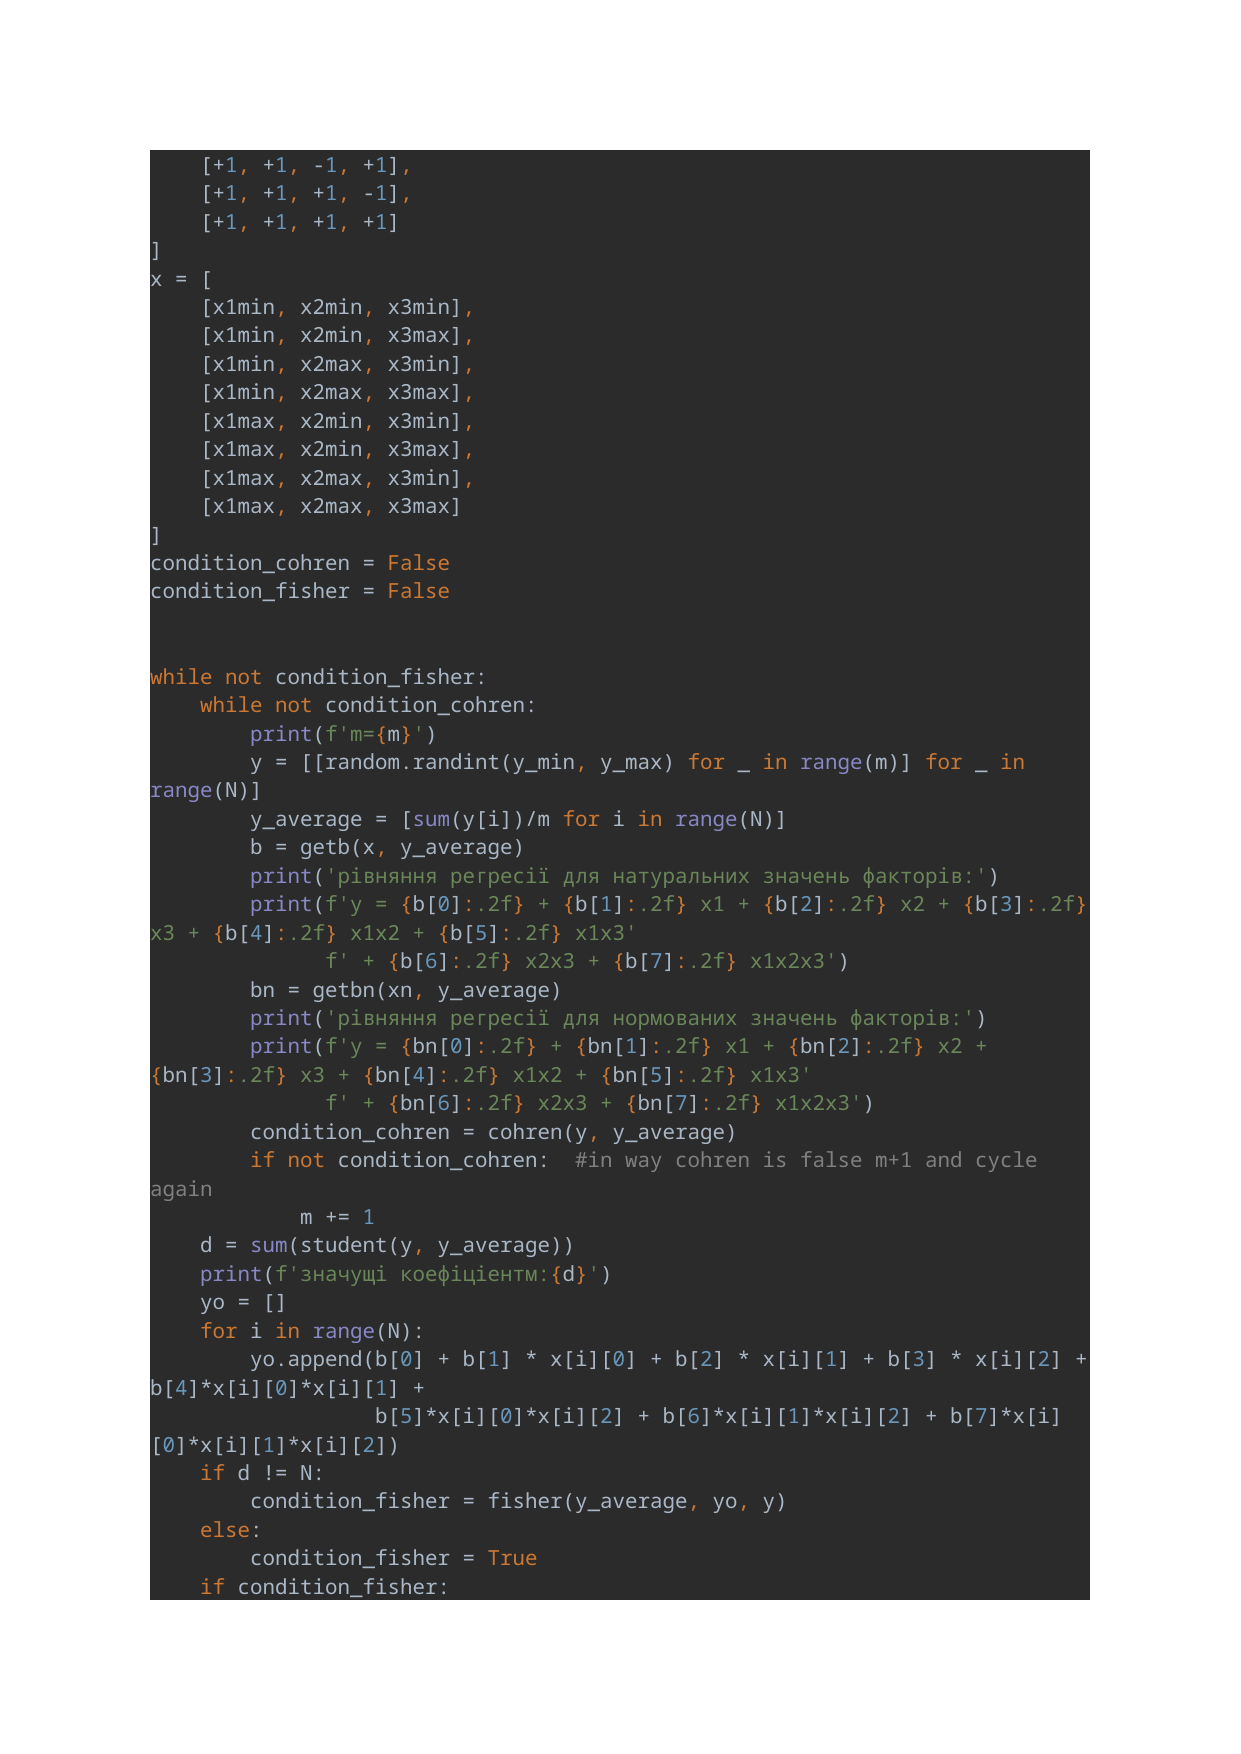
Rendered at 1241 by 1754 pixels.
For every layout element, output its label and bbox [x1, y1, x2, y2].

text [150, 150, 1090, 1600]
